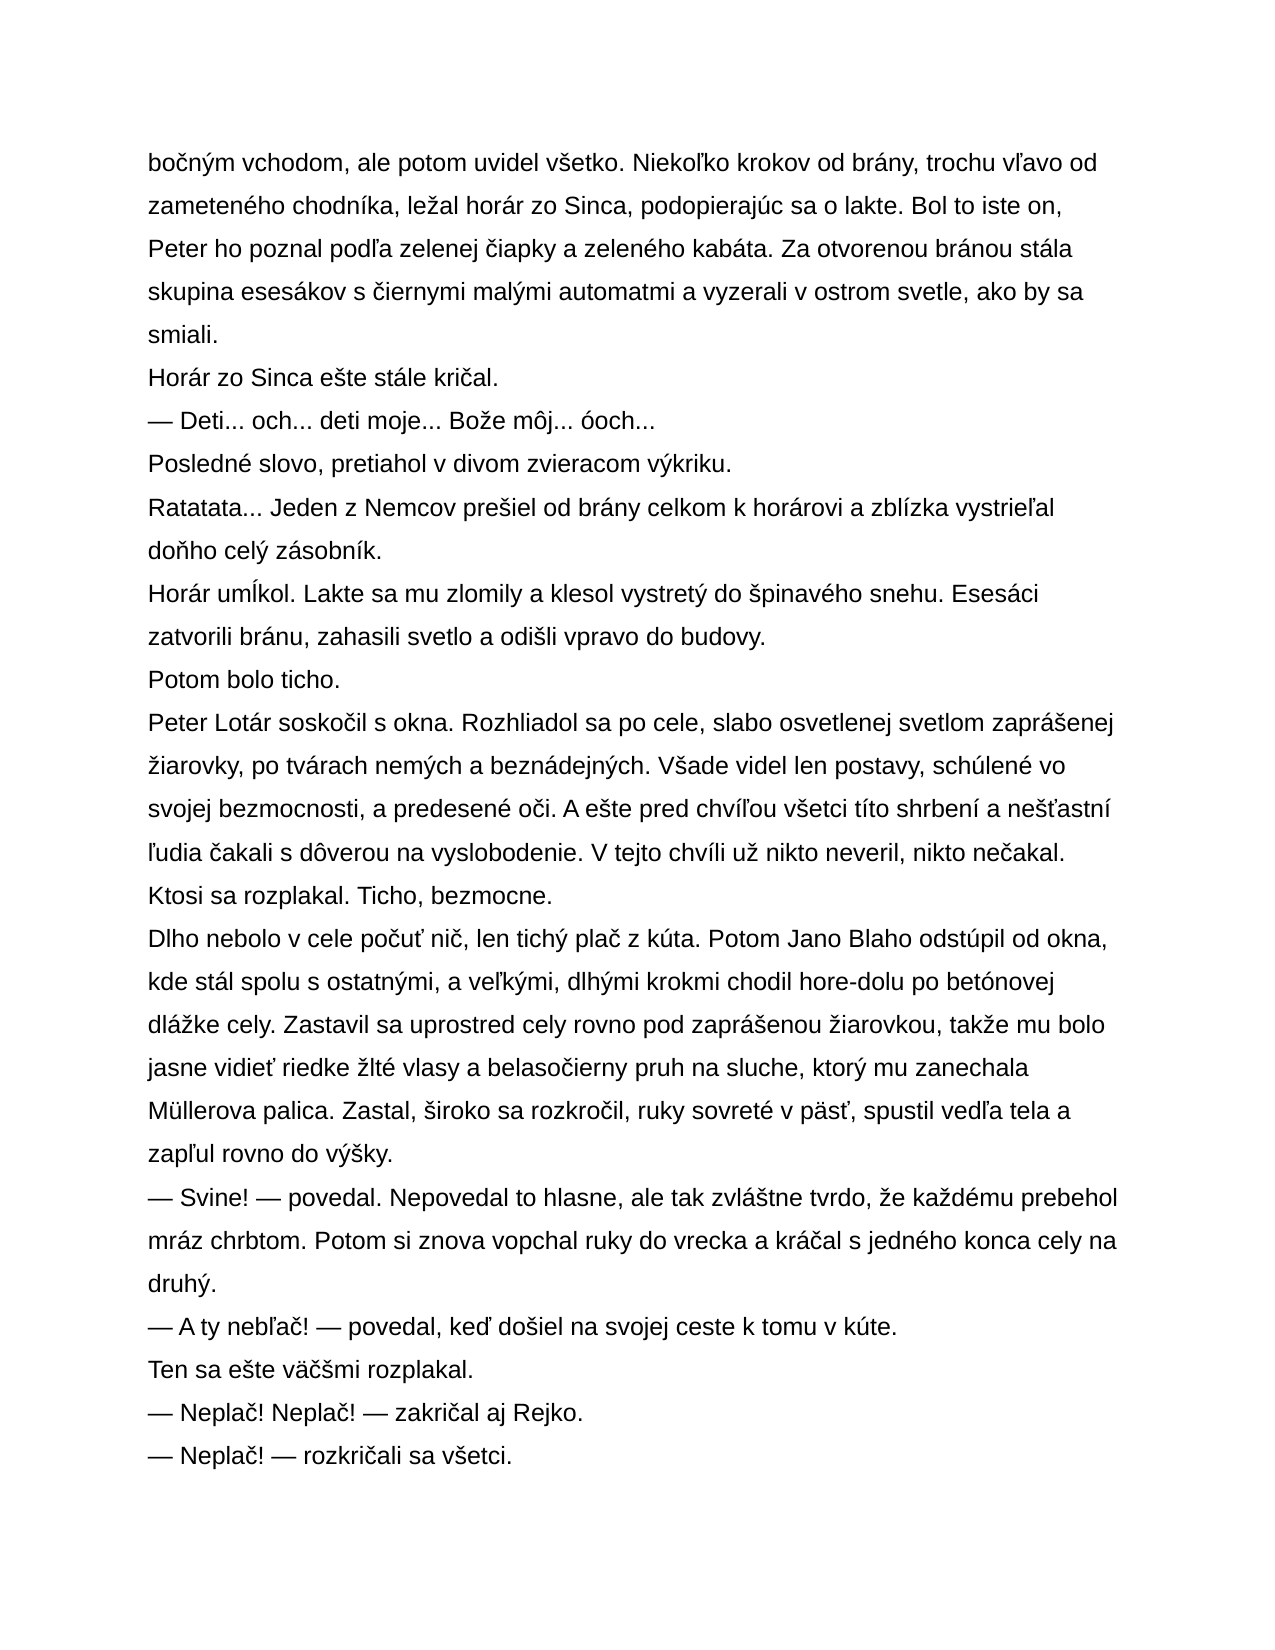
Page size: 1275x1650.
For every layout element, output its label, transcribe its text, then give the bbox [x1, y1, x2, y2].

text Ten sa ešte väčšmi rozplakal. [148, 1355, 1127, 1384]
text Ktosi sa rozplakal. Ticho, bezmocne. [148, 881, 1127, 909]
text Dlho nebolo v cele počuť nič, len tichý plač z kúta. Potom Jano Blaho odstúpil od okna, kde stál spolu s ostatnými, a veľkými, dlhými krokmi chodil hore-dolu po betónovej dlážke cely. Zastavil sa uprostred cely rovno pod zaprášenou žiarovkou, takže mu bolo jasne vidieť riedke žlté vlasy a belasočierny pruh na sluche, ktorý mu zanechala Müllerova palica. Zastal, široko sa rozkročil, ruky sovreté v päsť, spustil vedľa tela a zapľul rovno do výšky. [148, 924, 1127, 1168]
text — Neplač! — rozkričali sa všetci. [148, 1441, 1127, 1470]
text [148, 148, 1127, 349]
text — Svine! — povedal. Nepovedal to hlasne, ale tak zvláštne tvrdo, že každému prebehol mráz chrbtom. Potom si znova vopchal ruky do vrecka a kráčal s jedného konca cely na druhý. [148, 1183, 1127, 1298]
text Peter Lotár soskočil s okna. Rozhliadol sa po cele, slabo osvetlenej svetlom zaprášenej žiarovky, po tvárach nemých a beznádejných. Všade videl len postavy, schúlené vo svojej bezmocnosti, a predesené oči. A ešte pred chvíľou všetci títo shrbení a nešťastní ľudia čakali s dôverou na vyslobodenie. V tejto chvíli už nikto neveril, nikto nečakal. [148, 708, 1127, 866]
text — A ty nebľač! — povedal, keď došiel na svojej ceste k tomu v kúte. [148, 1312, 1127, 1341]
text Horár zo Sinca ešte stále kričal. [148, 363, 1127, 392]
text Potom bolo ticho. [148, 665, 1127, 694]
text Posledné slovo, pretiahol v divom zvieracom výkriku. [148, 449, 1127, 478]
text Ratatata... Jeden z Nemcov prešiel od brány celkom k horárovi a zblízka vystrieľal doňho celý zásobník. [148, 493, 1127, 564]
text Horár umĺkol. Lakte sa mu zlomily a klesol vystretý do špinavého snehu. Esesáci zatvorili bránu, zahasili svetlo a odišli vpravo do budovy. [148, 579, 1127, 651]
text — Neplač! Neplač! — zakričal aj Rejko. [148, 1398, 1127, 1427]
text — Deti... och... deti moje... Bože môj... óoch... [148, 406, 1127, 435]
